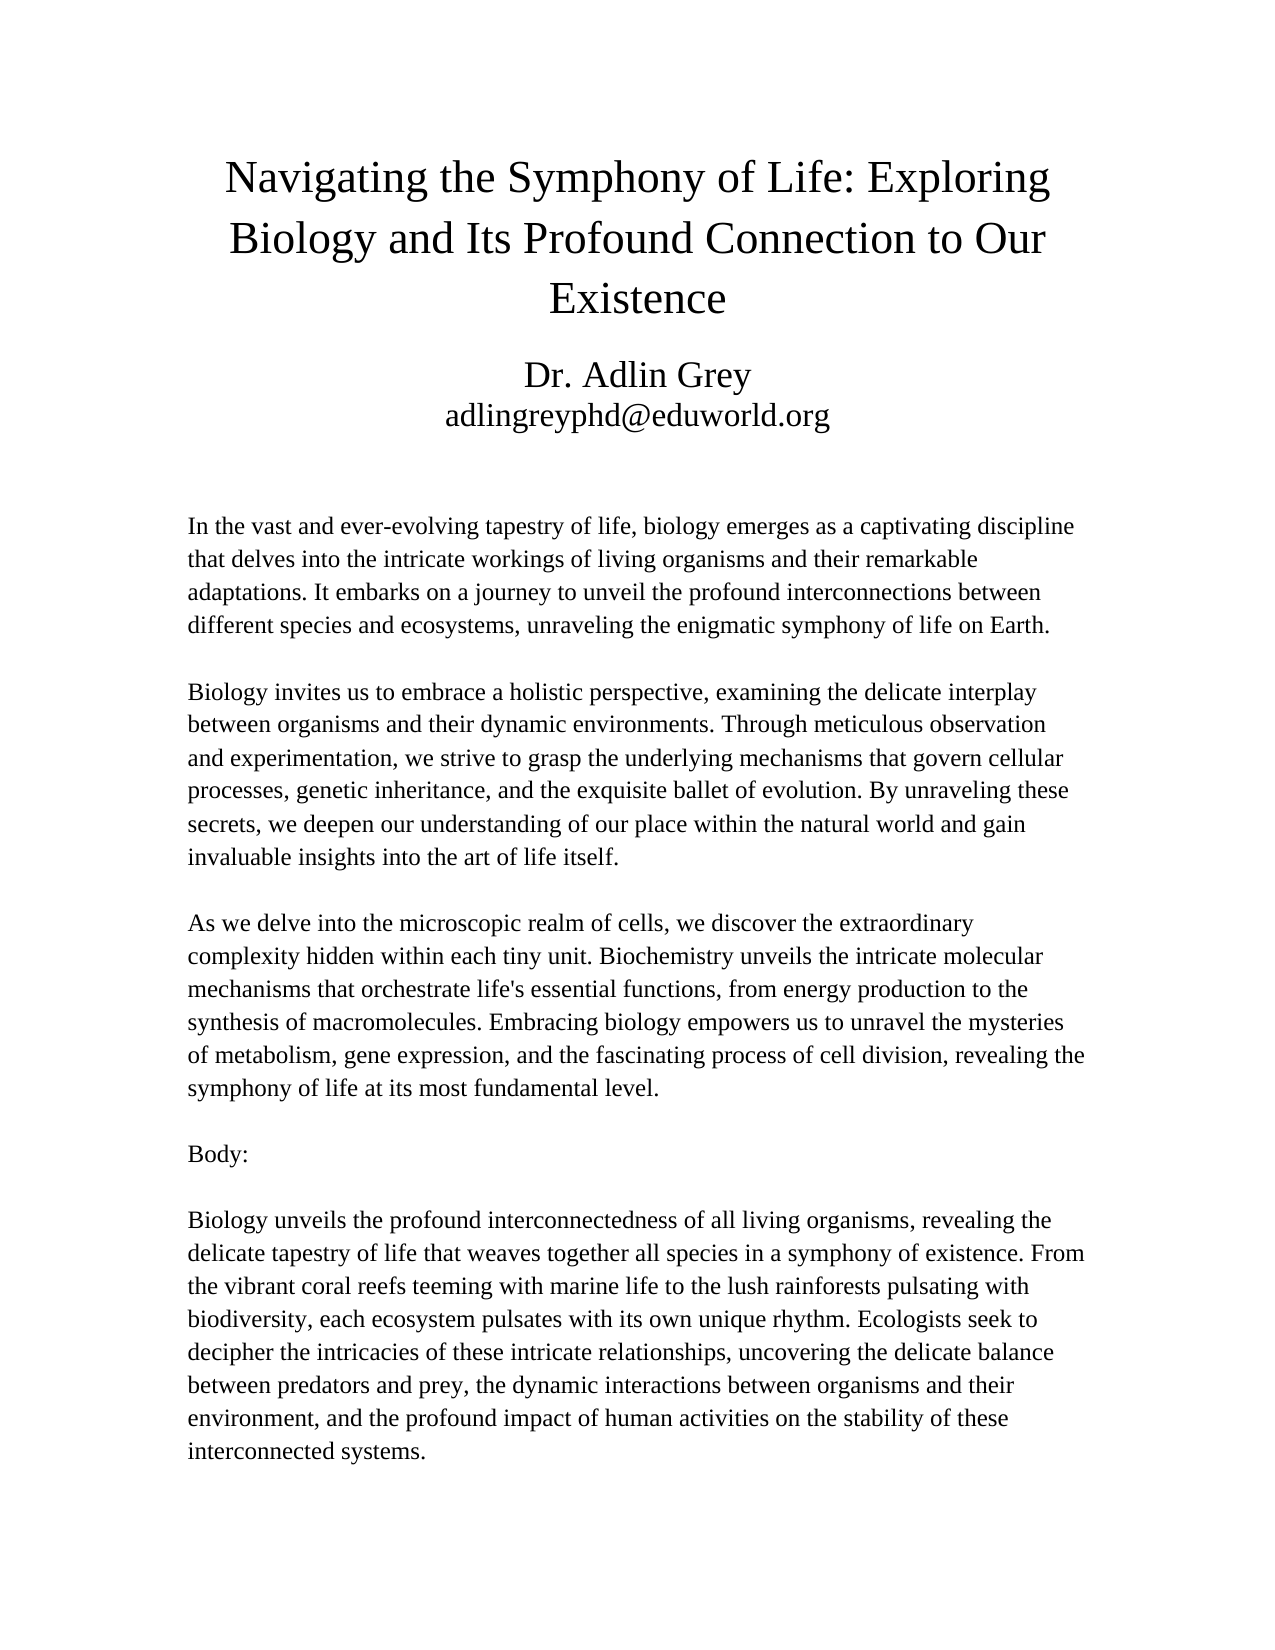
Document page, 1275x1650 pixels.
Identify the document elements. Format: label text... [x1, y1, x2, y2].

text Dr. Adlin Grey [187, 352, 1087, 396]
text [187, 511, 1087, 1498]
text adlingreyphd@eduworld.org [187, 396, 1087, 434]
text Navigating the Symphony of Life: Exploring Biology and Its Profound Connection to Our Existence [187, 150, 1087, 324]
